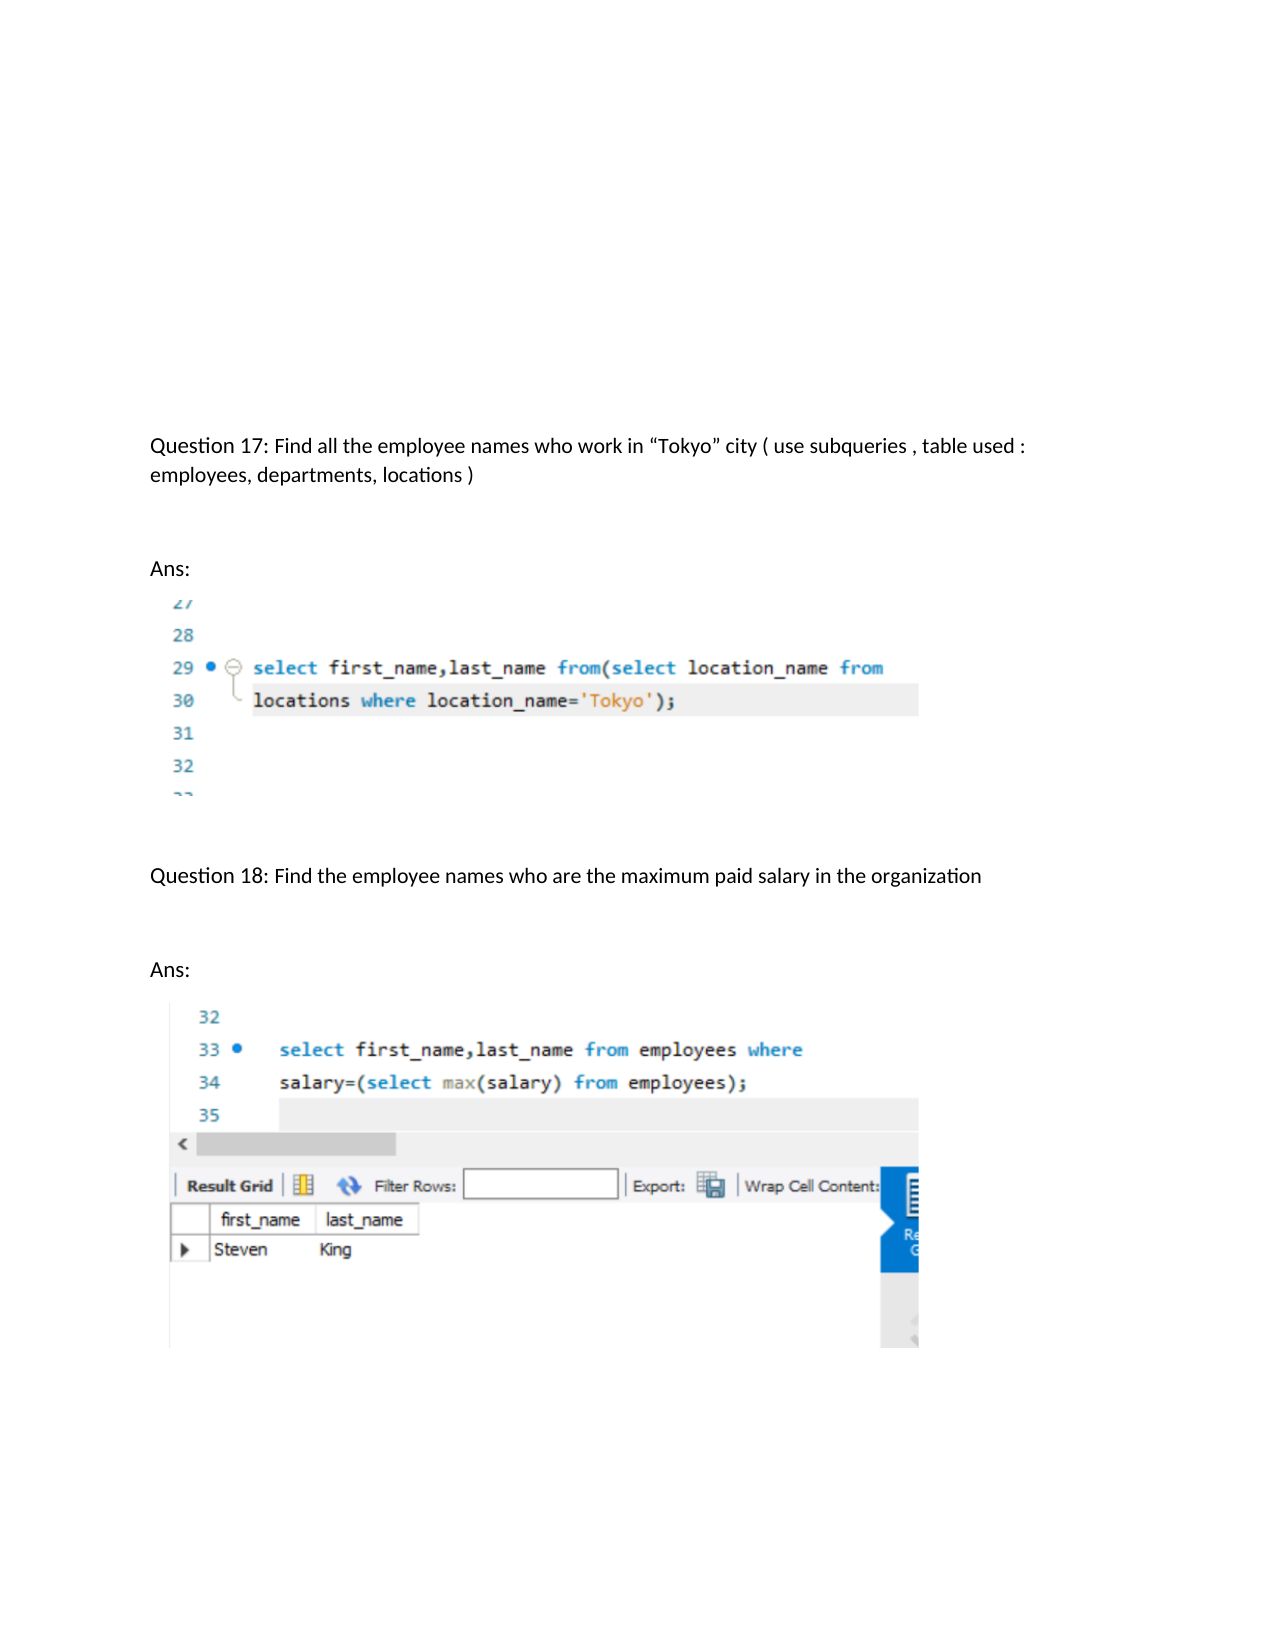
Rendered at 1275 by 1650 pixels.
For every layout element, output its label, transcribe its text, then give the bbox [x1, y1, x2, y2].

text Ans: [150, 554, 1125, 582]
text Question 18: Find the employee names who are the maximum paid salary in the organization [150, 862, 1125, 889]
text Ans: [150, 955, 1125, 983]
text Question 17: Find all the employee names who work in “Tokyo” city ( use subqueries , table used : employees, departments, locations ) [150, 431, 1125, 488]
